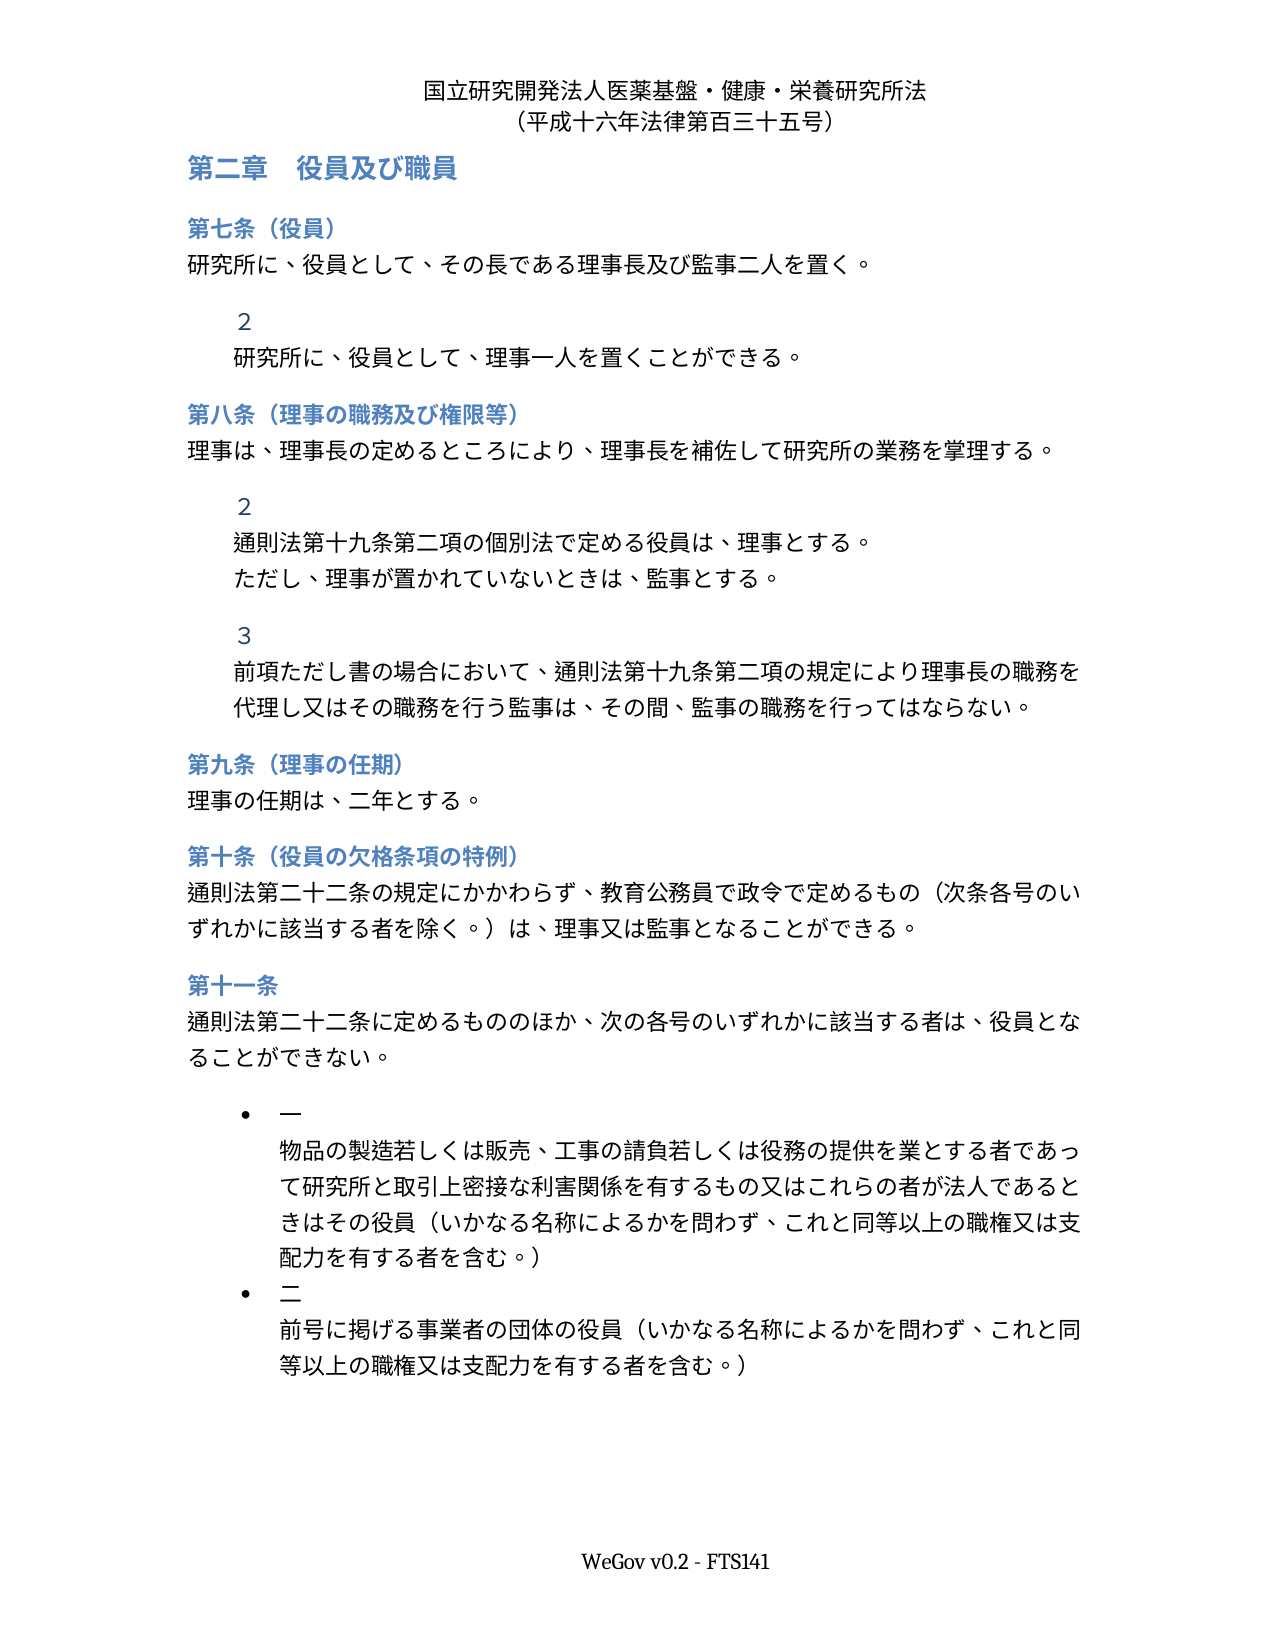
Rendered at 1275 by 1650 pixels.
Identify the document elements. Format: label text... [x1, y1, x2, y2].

subtitle 第九条（理事の任期） [187, 749, 1087, 780]
list 二 前号に掲げる事業者の団体の役員（いかなる名称によるかを問わず、これと同等以上の職権又は支配力を有する者を含む。） [242, 1278, 1087, 1381]
subtitle 第十条（役員の欠格条項の特例） [187, 841, 1087, 873]
subtitle ２ [233, 491, 1087, 523]
text 研究所に、役員として、理事一人を置くことができる。 [233, 342, 1087, 373]
text 理事は、理事長の定めるところにより、理事長を補佐して研究所の業務を掌理する。 [187, 434, 1087, 466]
subtitle ３ [233, 620, 1087, 651]
subtitle 第十一条 [187, 970, 1087, 1001]
subtitle 第七条（役員） [187, 213, 1087, 244]
subtitle 第八条（理事の職務及び権限等） [187, 399, 1087, 430]
text 通則法第二十二条の規定にかかわらず、教育公務員で政令で定めるもの（次条各号のいずれかに該当する者を除く。）は、理事又は監事となることができる。 [187, 877, 1087, 944]
subtitle ２ [233, 306, 1087, 337]
text 研究所に、役員として、その長である理事長及び監事二人を置く。 [187, 249, 1087, 280]
text 前項ただし書の場合において、通則法第十九条第二項の規定により理事長の職務を代理し又はその職務を行う監事は、その間、監事の職務を行ってはならない。 [233, 656, 1087, 723]
text 通則法第二十二条に定めるもののほか、次の各号のいずれかに該当する者は、役員となることができない。 [187, 1006, 1087, 1073]
subtitle 第二章 役員及び職員 [187, 150, 1087, 187]
text 理事の任期は、二年とする。 [187, 784, 1087, 816]
text 通則法第十九条第二項の個別法で定める役員は、理事とする。 ただし、理事が置かれていないときは、監事とする。 [233, 527, 1087, 594]
list 一 物品の製造若しくは販売、工事の請負若しくは役務の提供を業とする者であって研究所と取引上密接な利害関係を有するもの又はこれらの者が法人であるときはその役員（いかなる名称によるかを問わず、これと同等以上の職権又は支配力を有する者を含む。） [242, 1099, 1087, 1274]
